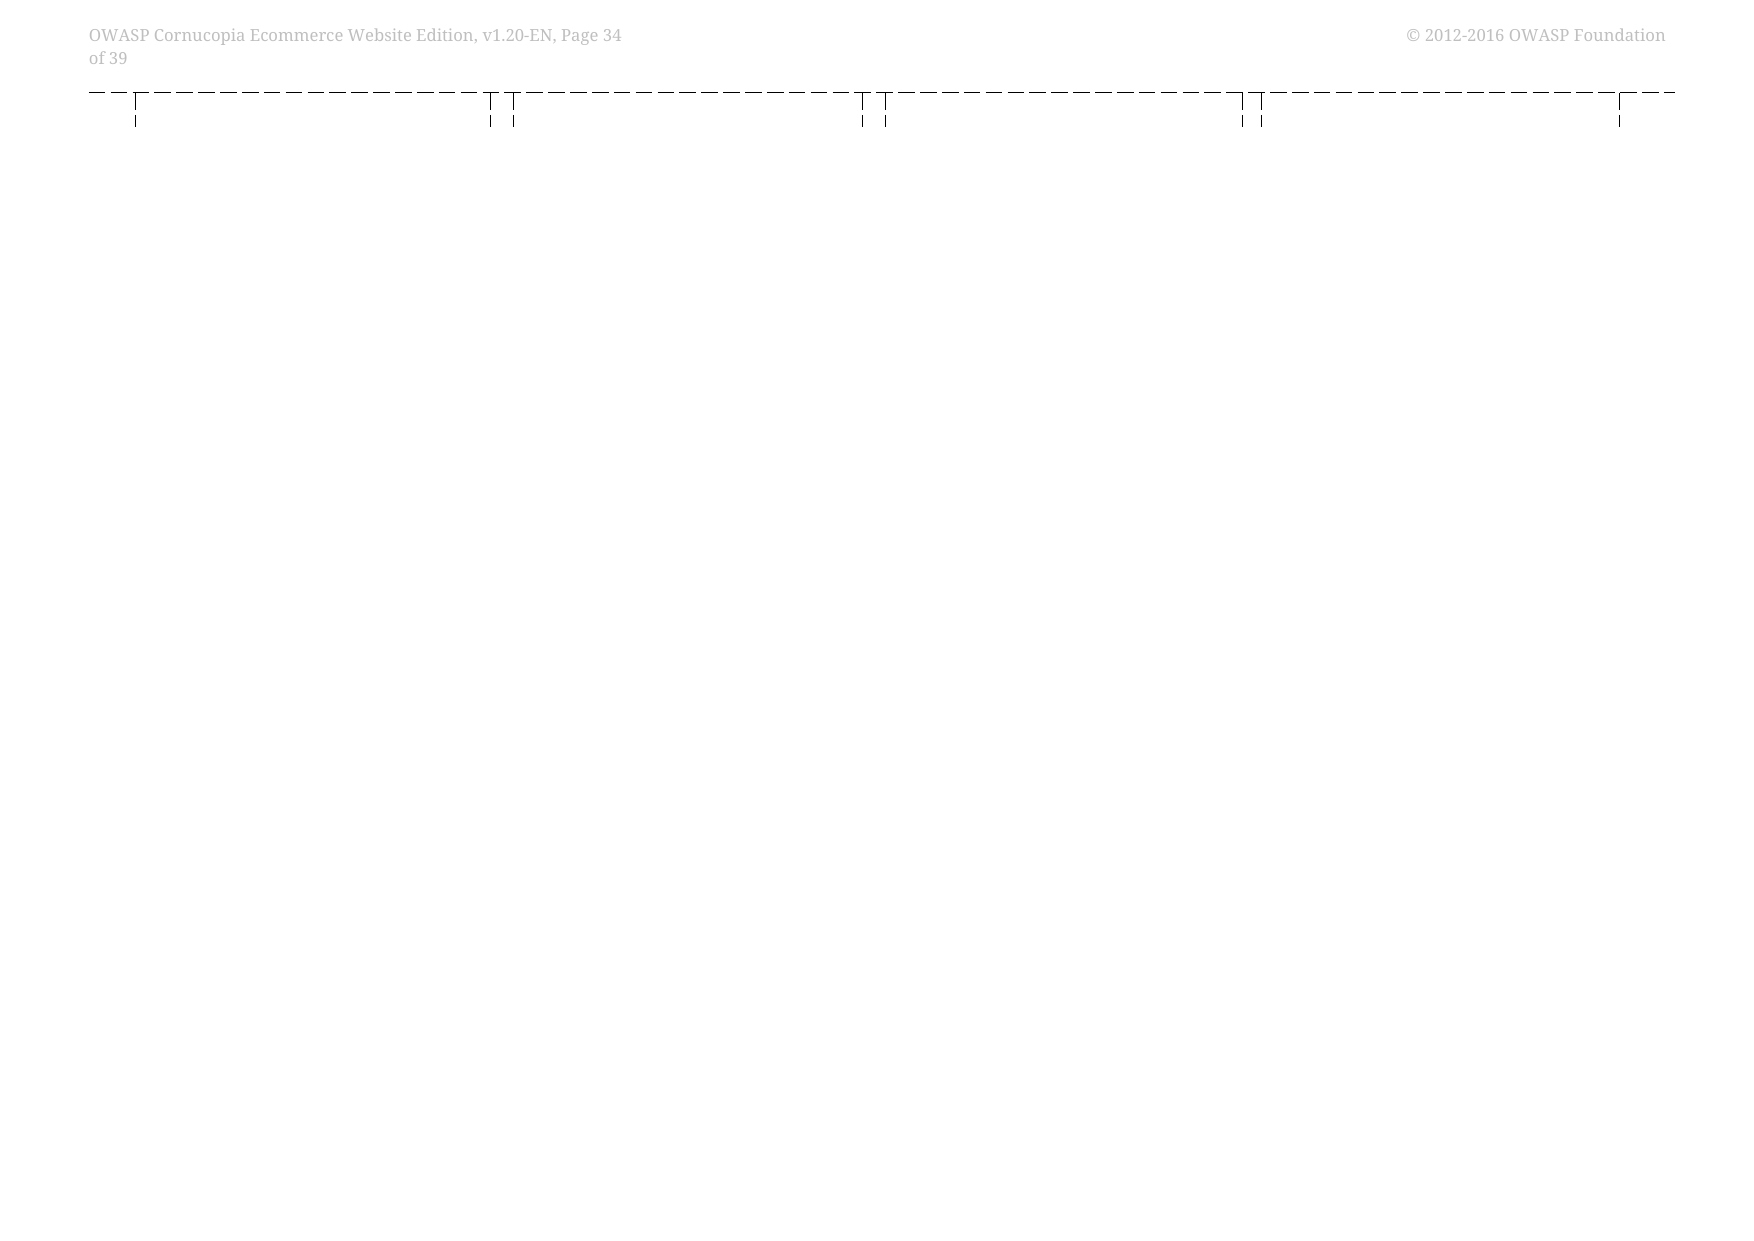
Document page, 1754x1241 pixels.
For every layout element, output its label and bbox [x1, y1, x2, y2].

table_cell [491, 92, 513, 127]
table_cell [1261, 92, 1619, 127]
table_cell [1620, 92, 1674, 127]
table_cell [513, 92, 862, 127]
table_cell [886, 92, 1242, 127]
table_cell [136, 92, 491, 127]
table_cell [862, 92, 886, 127]
table_cell [1242, 92, 1261, 127]
table_cell [89, 92, 136, 127]
